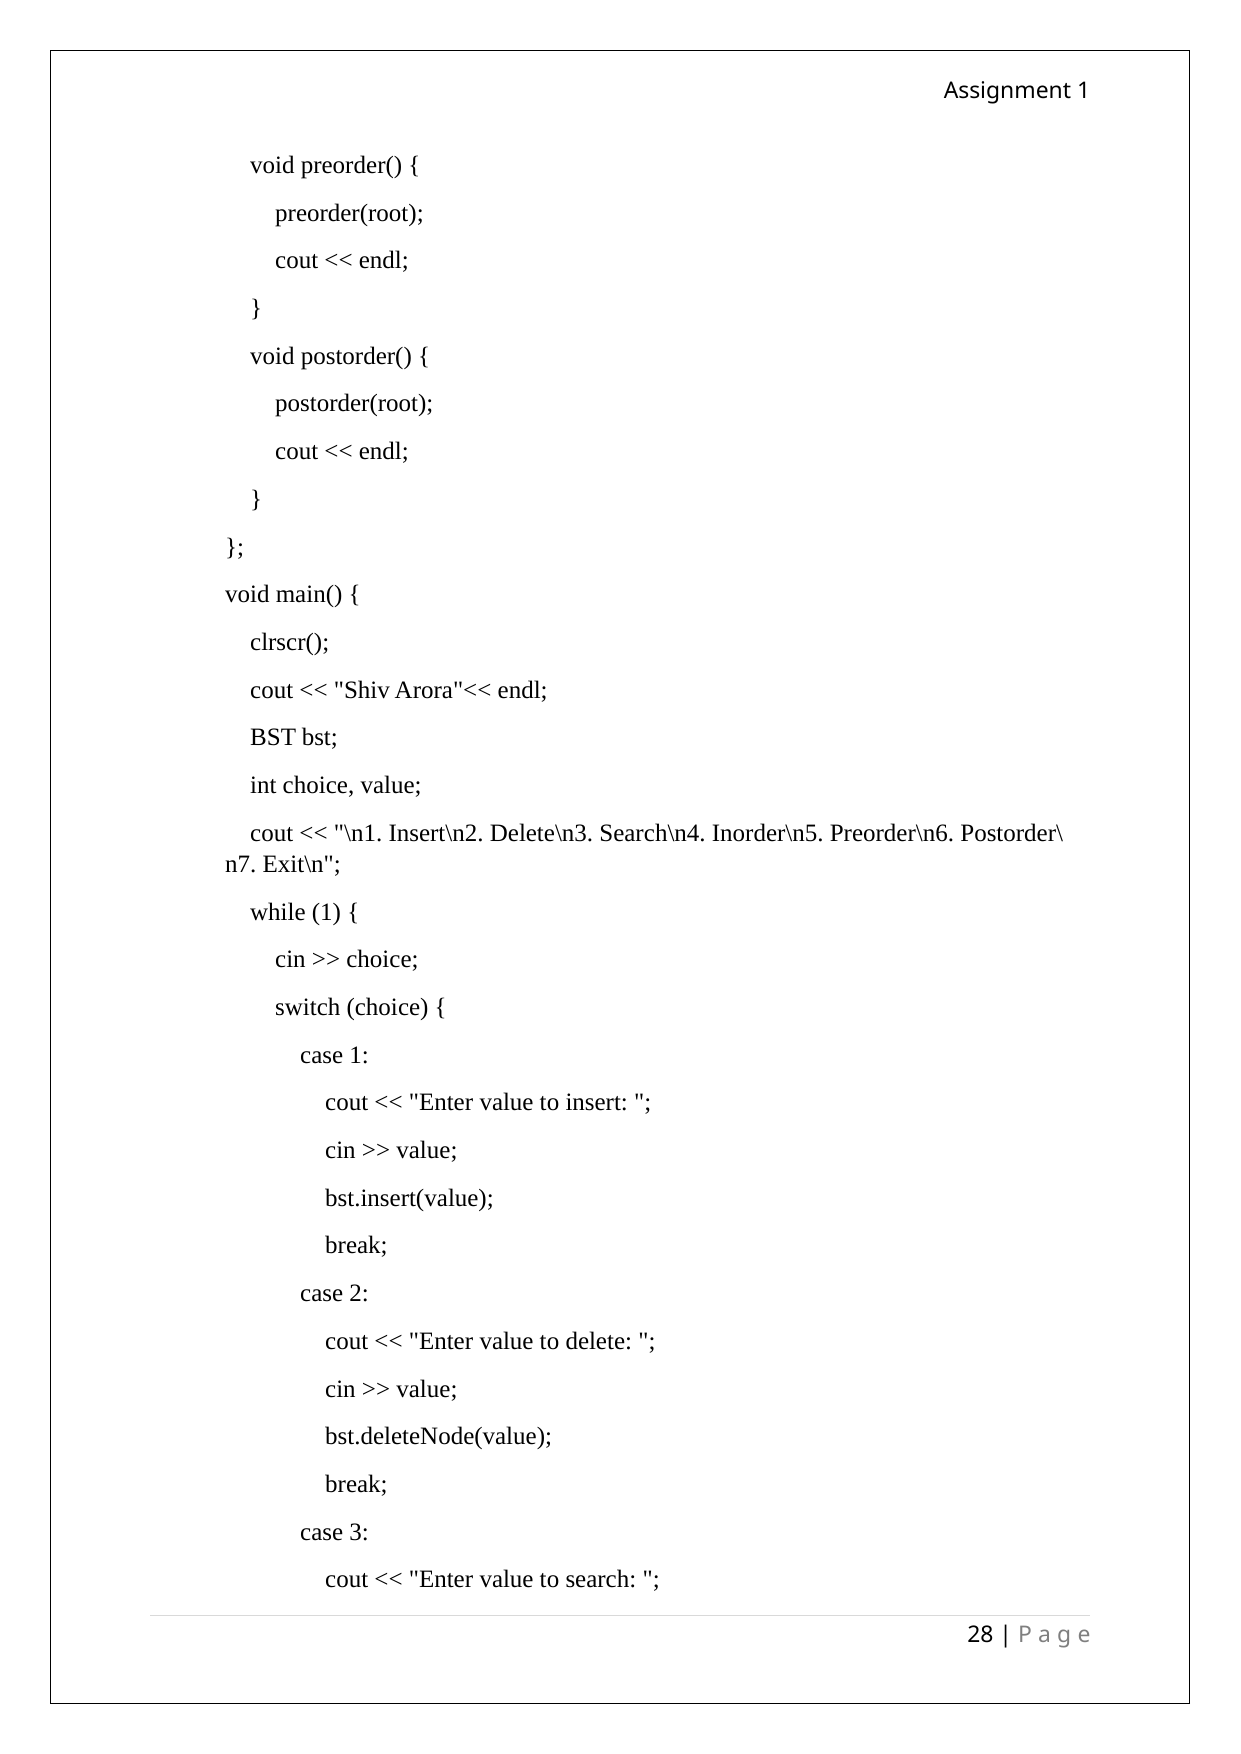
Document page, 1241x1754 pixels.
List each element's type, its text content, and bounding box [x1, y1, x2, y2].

text cout << "Enter value to insert: "; [225, 1087, 1090, 1116]
text } [225, 293, 1090, 322]
text void main() { [225, 579, 1090, 608]
text int choice, value; [225, 770, 1090, 799]
text cout << "Enter value to delete: "; [225, 1326, 1090, 1355]
text }; [225, 532, 1090, 560]
text cout << endl; [225, 245, 1090, 274]
text cout << "Enter value to search: "; [225, 1564, 1090, 1593]
text case 2: [225, 1278, 1090, 1307]
text clrscr(); [225, 627, 1090, 656]
text switch (choice) { [225, 992, 1090, 1021]
text void preorder() { [225, 150, 1090, 179]
text bst.insert(value); [225, 1183, 1090, 1212]
text cout << "Shiv Arora"<< endl; [225, 675, 1090, 703]
text break; [225, 1231, 1090, 1259]
text while (1) { [225, 897, 1090, 925]
text } [225, 484, 1090, 513]
text cin >> choice; [225, 944, 1090, 973]
text preorder(root); [225, 198, 1090, 226]
text postorder(root); [225, 388, 1090, 417]
text case 1: [225, 1040, 1090, 1068]
text bst.deleteNode(value); [225, 1421, 1090, 1450]
text void postorder() { [225, 341, 1090, 369]
text break; [225, 1469, 1090, 1498]
text BST bst; [225, 722, 1090, 751]
text cout << endl; [225, 436, 1090, 465]
text cin >> value; [225, 1135, 1090, 1164]
text case 3: [225, 1517, 1090, 1546]
text cout << "\n1. Insert\n2. Delete\n3. Search\n4. Inorder\n5. Preorder\n6. Postorder\n7. Exit\n"; [225, 818, 1090, 878]
text cin >> value; [225, 1374, 1090, 1402]
